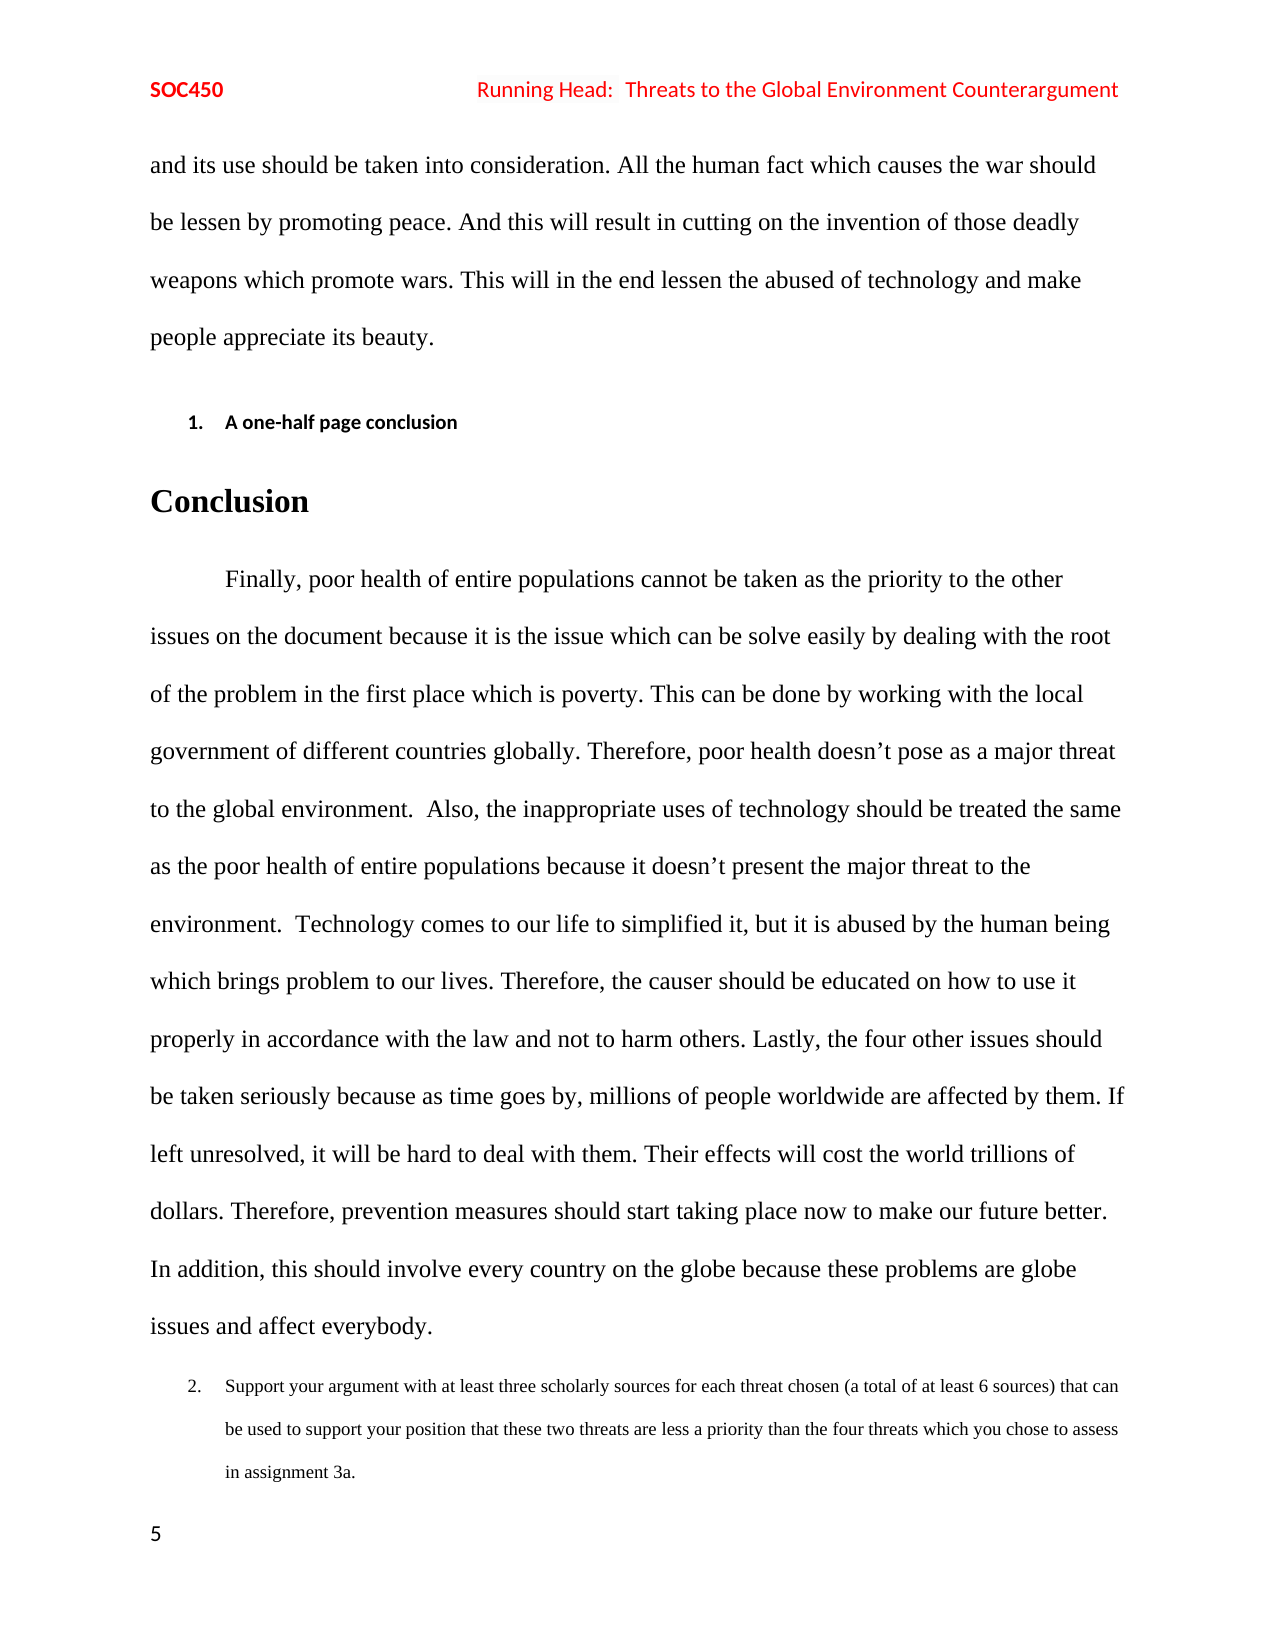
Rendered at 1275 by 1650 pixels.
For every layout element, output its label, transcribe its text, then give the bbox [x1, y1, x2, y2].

list A one-half page conclusion [187, 409, 1125, 434]
list Support your argument with at least three scholarly sources for each threat chosen (a total of at least 6 sources) that can be used to support your position that these two threats are less a priority than the four threats which you chose to assess in assignment 3a. [187, 1375, 1125, 1483]
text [150, 150, 1125, 351]
text Conclusion [150, 481, 1125, 519]
text Finally, poor health of entire populations cannot be taken as the priority to the other issues on the document because it is the issue which can be solve easily by dealing with the root of the problem in the first place which is poverty. This can be done by working with the local government of different countries globally. Therefore, poor health doesn’t pose as a major threat to the global environment. Also, the inappropriate uses of technology should be treated the same as the poor health of entire populations because it doesn’t present the major threat to the environment. Technology comes to our life to simplified it, but it is abused by the human being which brings problem to our lives. Therefore, the causer should be educated on how to use it properly in accordance with the law and not to harm others. Lastly, the four other issues should be taken seriously because as time goes by, millions of people worldwide are affected by them. If left unresolved, it will be hard to deal with them. Their effects will cost the world trillions of dollars. Therefore, prevention measures should start taking place now to make our future better. In addition, this should involve every country on the globe because these problems are globe issues and affect everybody. [150, 564, 1125, 1340]
